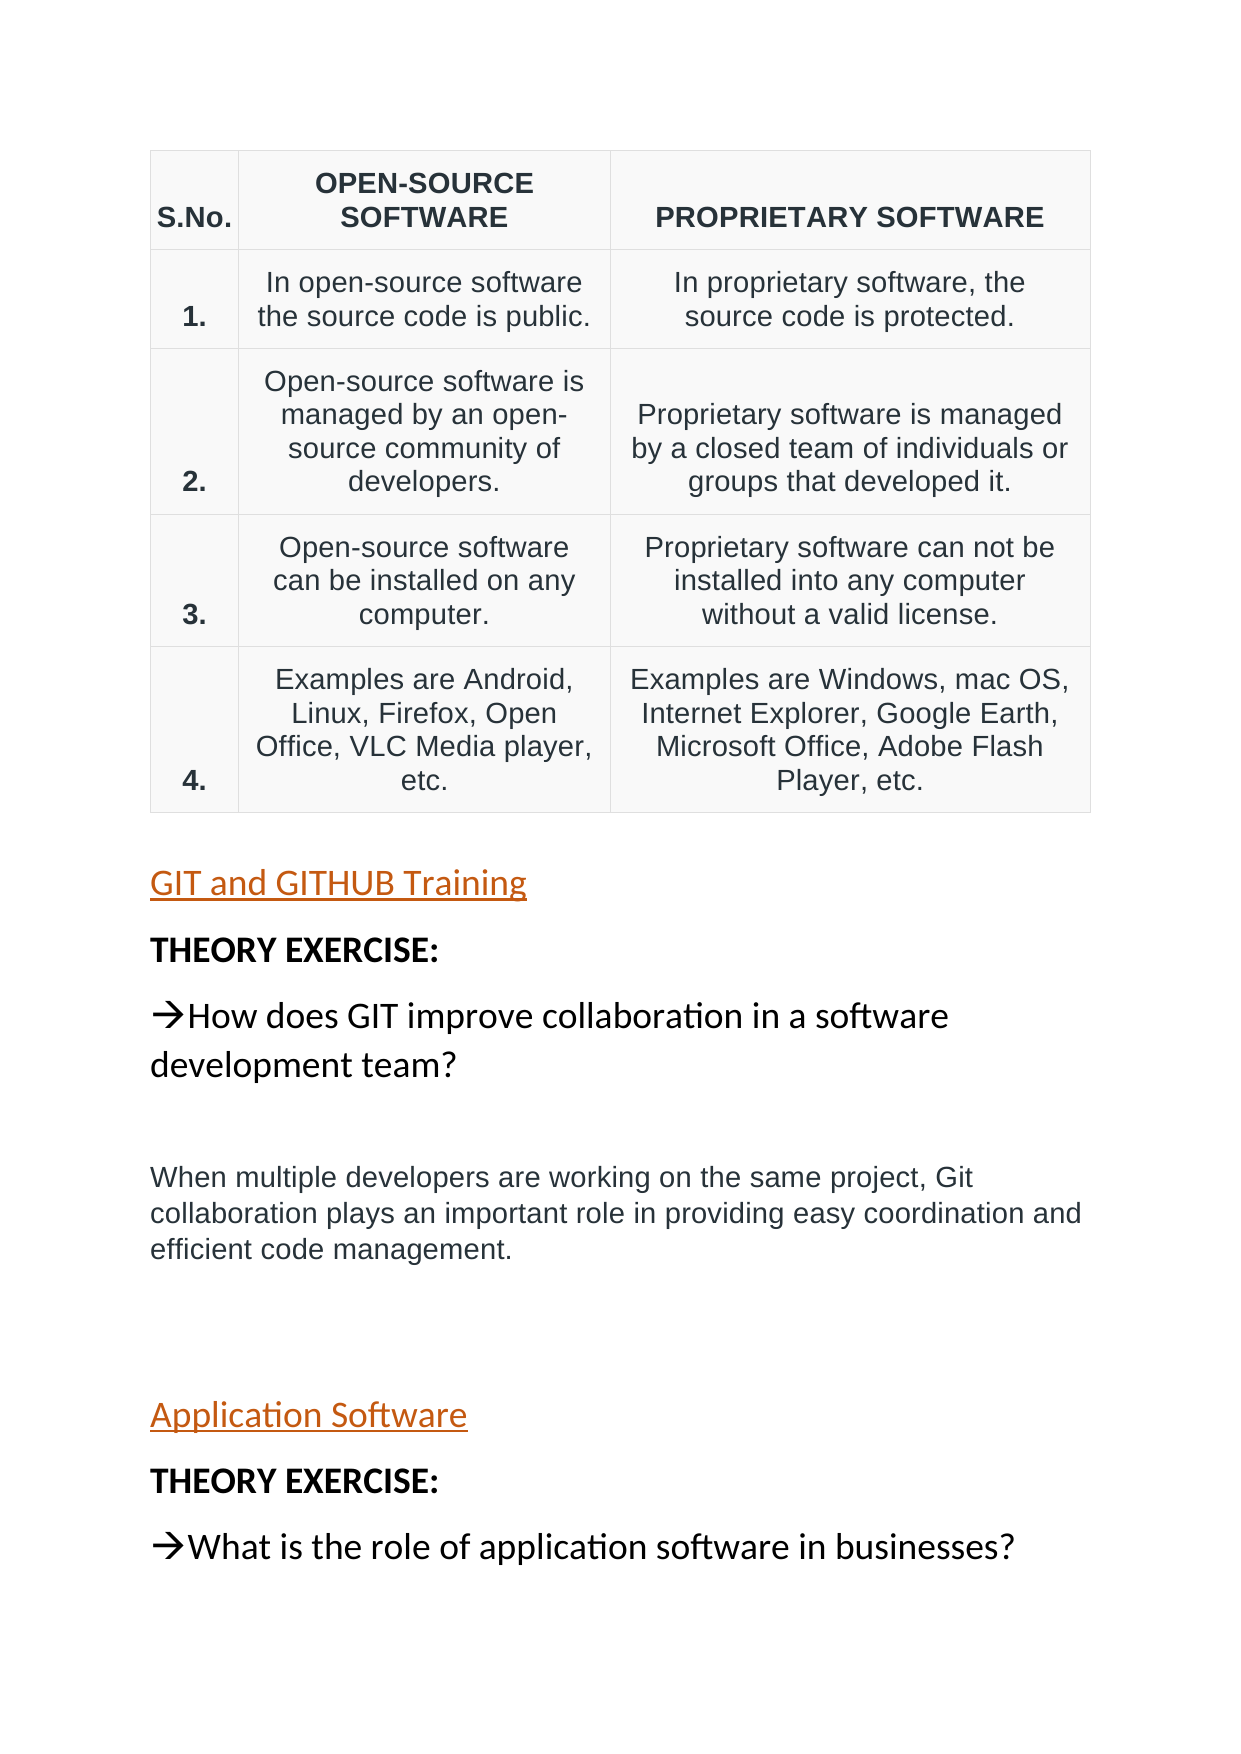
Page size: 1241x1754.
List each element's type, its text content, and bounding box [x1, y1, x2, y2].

table_cell Proprietary software can not be installed into any computer without a valid license. [611, 515, 1090, 646]
table_cell 2. [151, 349, 238, 514]
table_cell 1. [151, 250, 238, 348]
text THEORY EXERCISE: [150, 926, 1090, 971]
table_cell 4. [151, 647, 238, 812]
text What is the role of application software in businesses? [150, 1523, 1090, 1569]
text Application Software [150, 1391, 1090, 1437]
table_cell Examples are Windows, mac OS, Internet Explorer, Google Earth, Microsoft Office, Adobe Flash Player, etc. [611, 647, 1090, 812]
table_cell 3. [151, 515, 238, 646]
table_cell In open-source software the source code is public. [239, 250, 610, 348]
text THEORY EXERCISE: [150, 1457, 1090, 1503]
text How does GIT improve collaboration in a software development team? [150, 992, 1090, 1087]
table_header OPEN-SOURCE SOFTWARE [239, 151, 610, 249]
table_cell Proprietary software is managed by a closed team of individuals or groups that developed it. [611, 349, 1090, 514]
text GIT and GITHUB Training [150, 859, 1090, 905]
table_header S.No. [151, 151, 238, 249]
table_cell Open-source software is managed by an open-source community of developers. [239, 349, 610, 514]
table_cell Open-source software can be installed on any computer. [239, 515, 610, 646]
text When multiple developers are working on the same project, Git collaboration plays an important role in providing easy coordination and efficient code management. [150, 1160, 1090, 1266]
table_header PROPRIETARY SOFTWARE [611, 151, 1090, 249]
table_cell In proprietary software, the source code is protected. [611, 250, 1090, 348]
table_cell Examples are Android, Linux, Firefox, Open Office, VLC Media player, etc. [239, 647, 610, 812]
